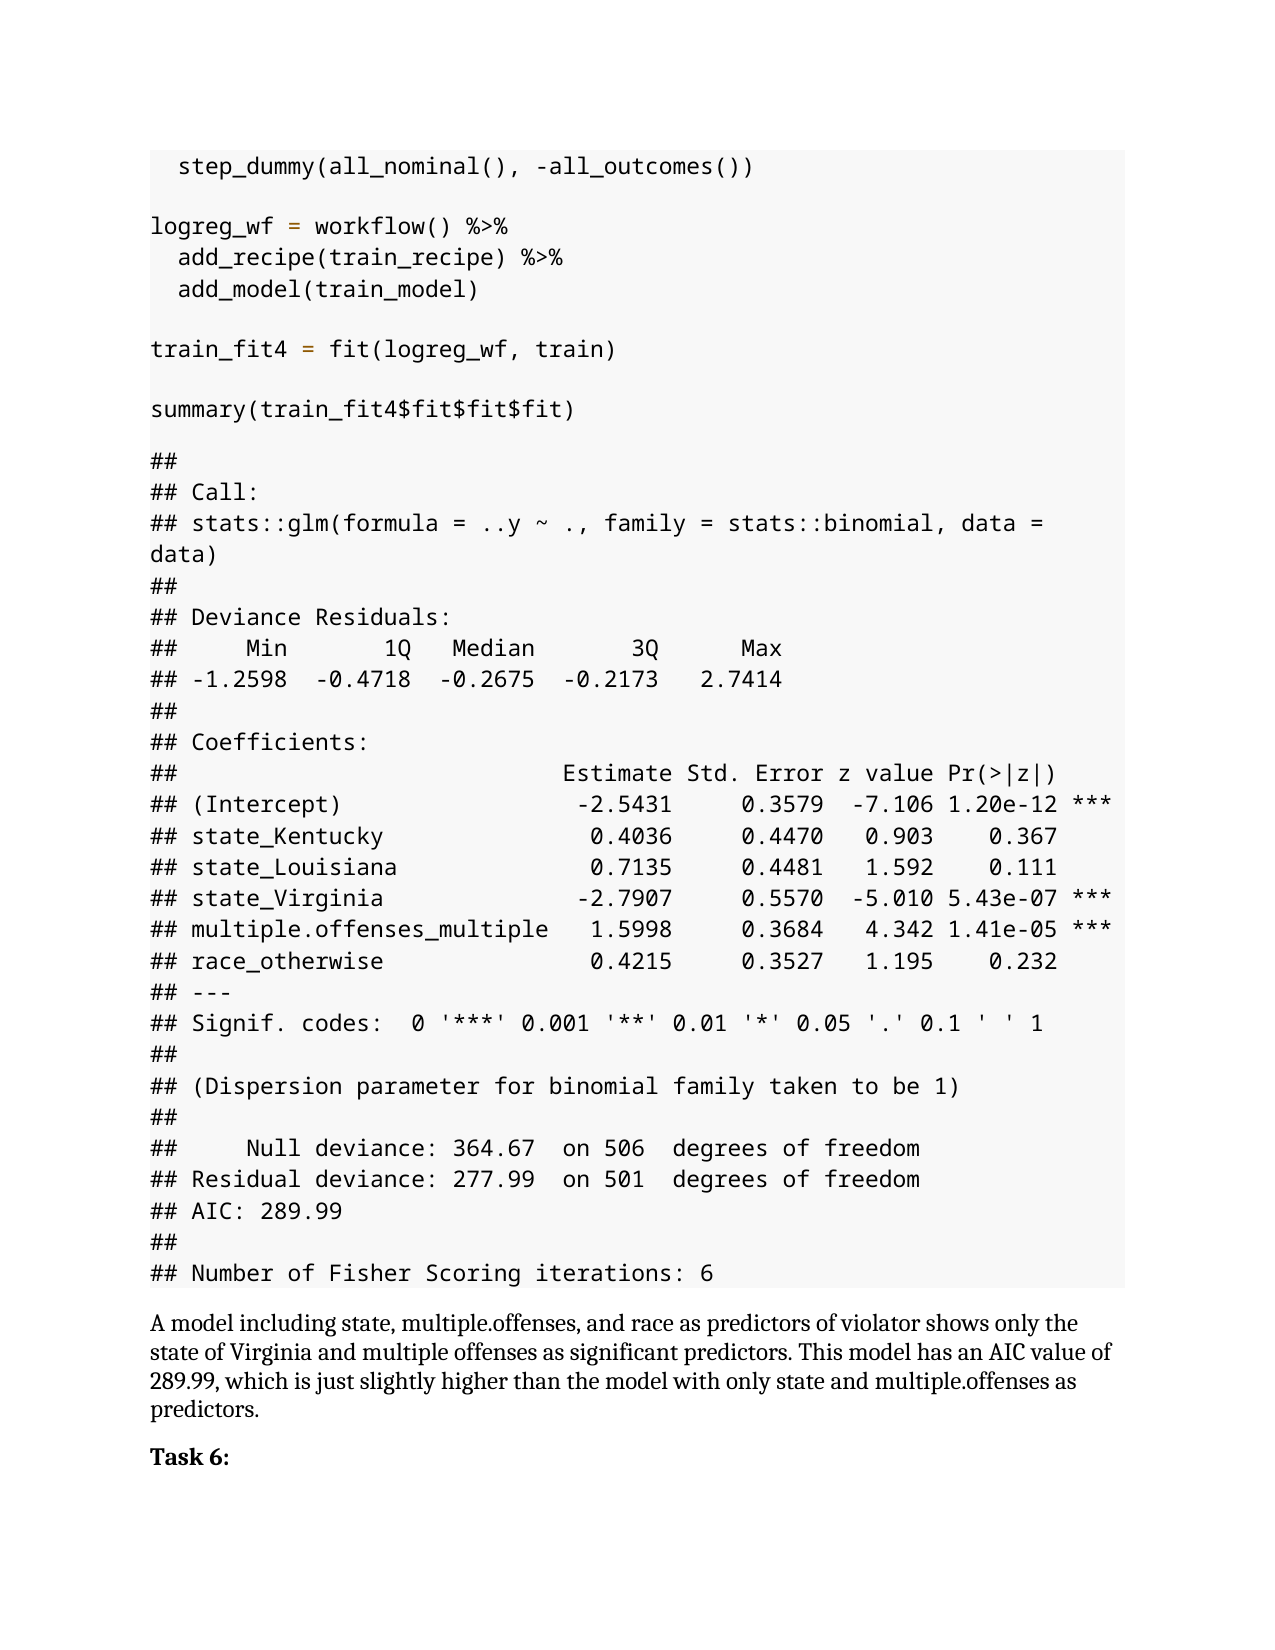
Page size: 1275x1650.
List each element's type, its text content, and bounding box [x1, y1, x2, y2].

text Task 6: [150, 1443, 1125, 1472]
text A model including state, multiple.offenses, and race as predictors of violator shows only the state of Virginia and multiple offenses as significant predictors. This model has an AIC value of 289.99, which is just slightly higher than the model with only state and multiple.offenses as predictors. [150, 1309, 1125, 1424]
text ## ## Call: ## stats::glm(formula = ..y ~ ., family = stats::binomial, data = data) ## ## Deviance Residuals: ## Min 1Q Median 3Q Max ## -1.2598 -0.4718 -0.2675 -0.2173 2.7414 ## ## Coefficients: ## Estimate Std. Error z value Pr(>|z|) ## (Intercept) -2.5431 0.3579 -7.106 1.20e-12 *** ## state_Kentucky 0.4036 0.4470 0.903 0.367 ## state_Louisiana 0.7135 0.4481 1.592 0.111 ## state_Virginia -2.7907 0.5570 -5.010 5.43e-07 *** ## multiple.offenses_multiple 1.5998 0.3684 4.342 1.41e-05 *** ## race_otherwise 0.4215 0.3527 1.195 0.232 ## --- ## Signif. codes: 0 '***' 0.001 '**' 0.01 '*' 0.05 '.' 0.1 ' ' 1 ## ## (Dispersion parameter for binomial family taken to be 1) ## ## Null deviance: 364.67 on 506 degrees of freedom ## Residual deviance: 277.99 on 501 degrees of freedom ## AIC: 289.99 ## ## Number of Fisher Scoring iterations: 6 [150, 444, 1125, 1288]
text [150, 150, 1125, 424]
